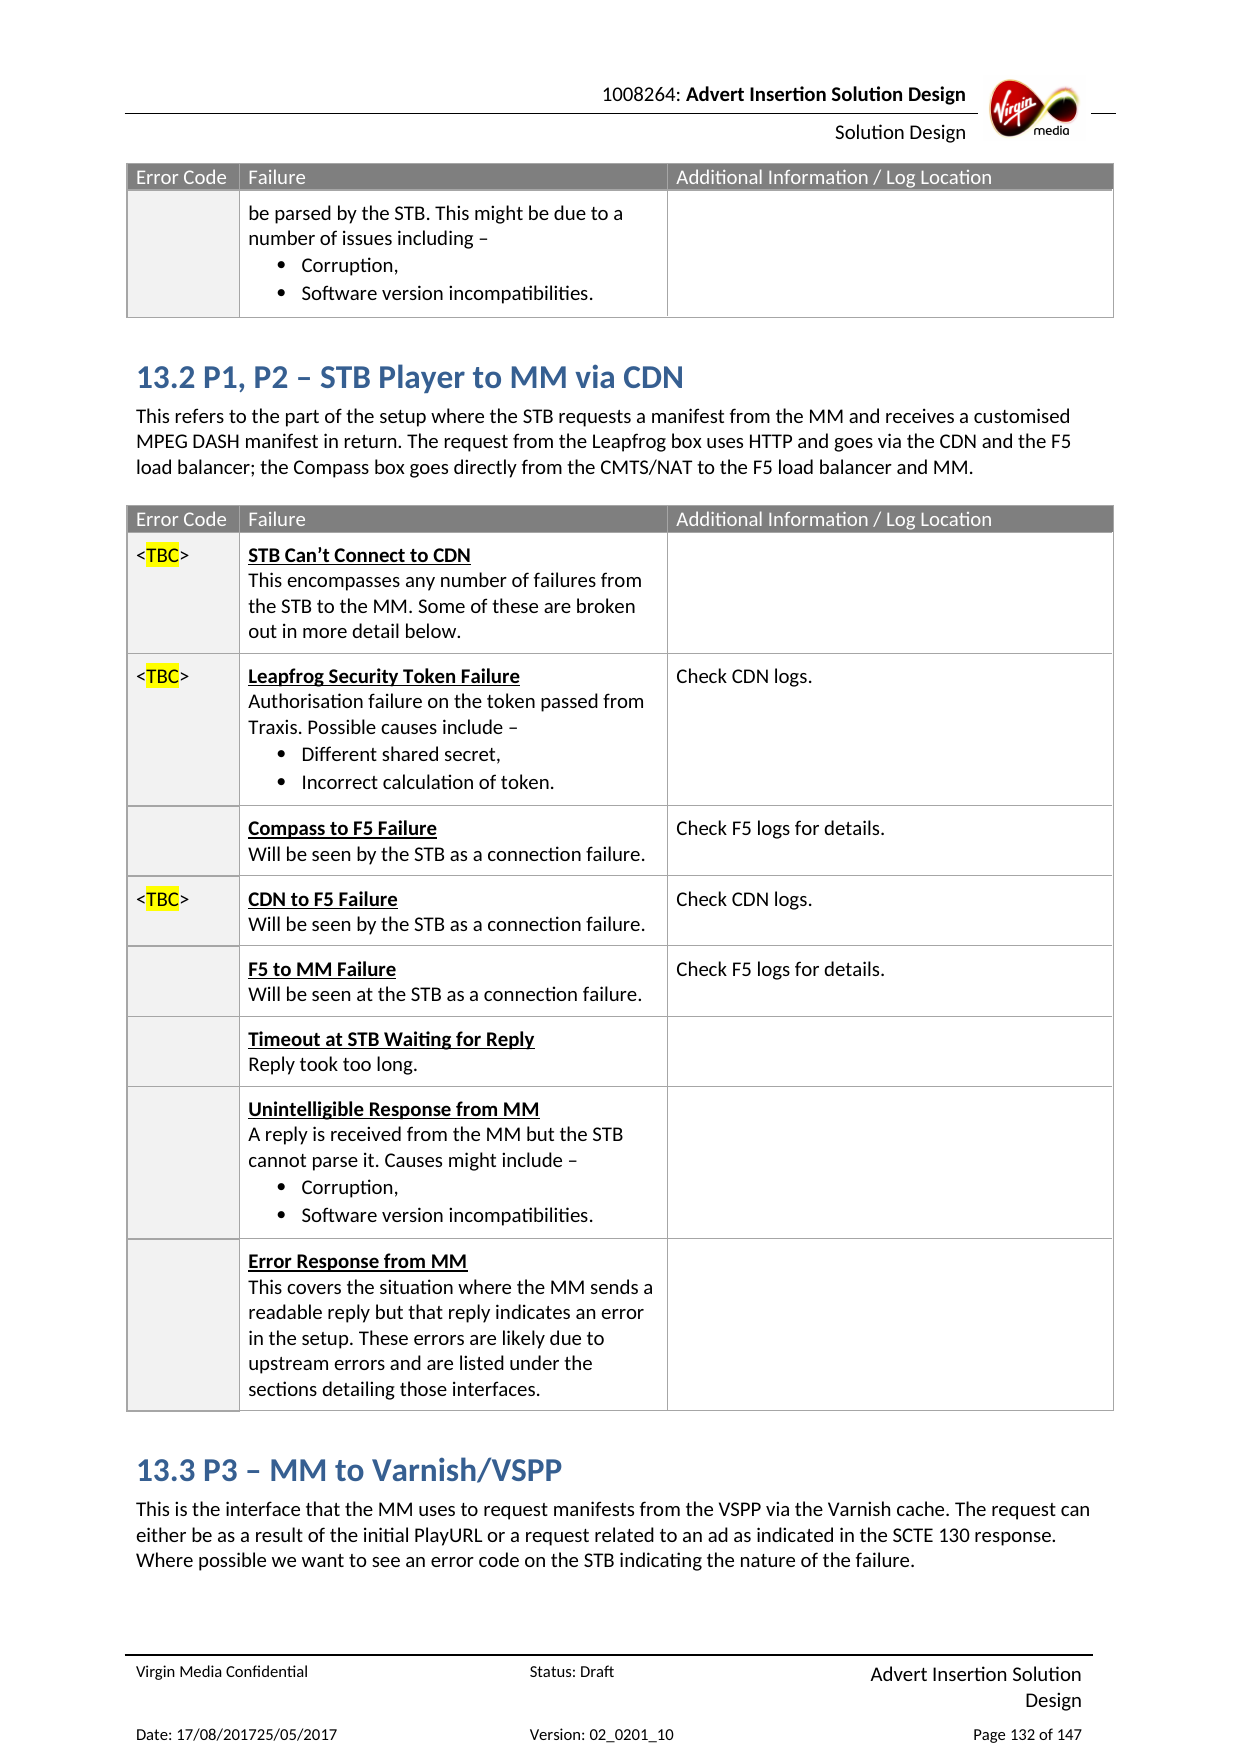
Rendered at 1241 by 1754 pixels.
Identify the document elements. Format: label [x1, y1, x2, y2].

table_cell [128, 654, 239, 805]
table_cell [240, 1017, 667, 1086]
picture [983, 75, 1087, 141]
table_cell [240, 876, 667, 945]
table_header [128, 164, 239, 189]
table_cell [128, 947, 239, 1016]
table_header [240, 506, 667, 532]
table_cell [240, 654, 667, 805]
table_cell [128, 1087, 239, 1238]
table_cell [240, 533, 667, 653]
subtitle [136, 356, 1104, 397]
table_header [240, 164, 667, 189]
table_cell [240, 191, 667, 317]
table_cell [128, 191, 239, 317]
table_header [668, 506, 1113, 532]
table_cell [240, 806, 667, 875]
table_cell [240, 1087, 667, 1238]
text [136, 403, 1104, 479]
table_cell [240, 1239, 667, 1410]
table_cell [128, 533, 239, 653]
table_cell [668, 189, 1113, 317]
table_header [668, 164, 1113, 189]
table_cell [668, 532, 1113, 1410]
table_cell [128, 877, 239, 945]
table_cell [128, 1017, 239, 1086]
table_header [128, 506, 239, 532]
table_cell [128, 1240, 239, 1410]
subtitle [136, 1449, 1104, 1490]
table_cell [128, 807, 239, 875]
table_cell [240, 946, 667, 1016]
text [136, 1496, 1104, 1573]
